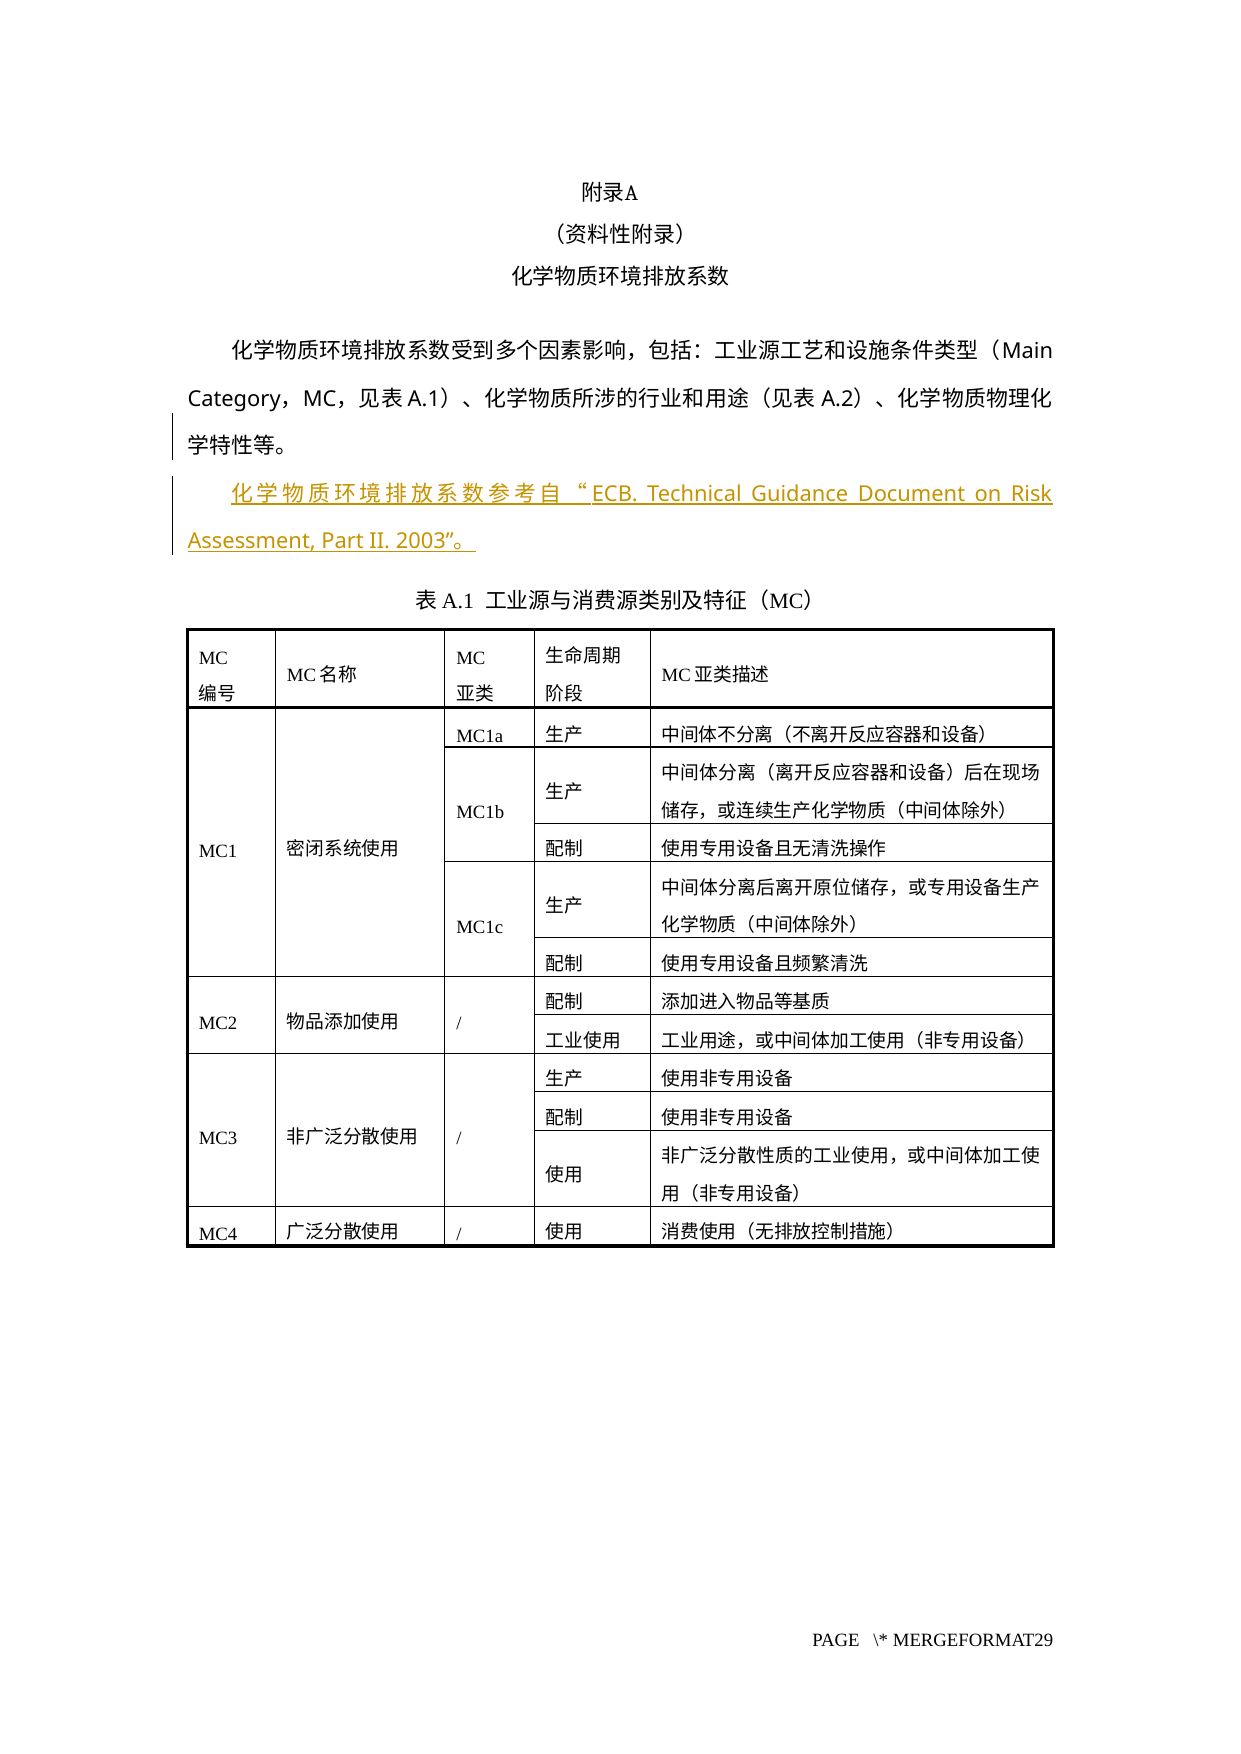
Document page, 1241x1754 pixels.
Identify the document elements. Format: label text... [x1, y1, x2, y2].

table_cell MC4 [189, 1207, 275, 1244]
table_cell 消费使用（无排放控制措施） [651, 1207, 1052, 1244]
table_cell MC1b [445, 748, 534, 861]
table_cell MC1a [445, 709, 534, 746]
table_header 生命周期 阶段 [535, 631, 650, 706]
table_cell 使用专用设备且无清洗操作 [651, 824, 1052, 861]
table_cell 中间体分离后离开原位储存，或专用设备生产化学物质（中间体除外） [651, 862, 1052, 937]
table_cell 使用专用设备且频繁清洗 [651, 938, 1052, 976]
text 化学物质环境排放系数受到多个因素影响，包括：工业源工艺和设施条件类型（Main Category，MC，见表A.1）、化学物质所涉的行业和用途（见表A.2）、化学物质物理化学特性等。 [187, 333, 1053, 460]
table_cell / [445, 1054, 534, 1206]
table_cell 配制 [535, 938, 650, 976]
table_cell 配制 [535, 824, 650, 861]
table_header MC名称 [276, 631, 444, 706]
table_cell 使用 [535, 1207, 650, 1244]
table_cell 使用非专用设备 [651, 1054, 1052, 1091]
table_cell MC2 [189, 977, 275, 1053]
table_header MC 亚类 [445, 631, 534, 706]
subtitle （资料性附录） 化学物质环境排放系数 [187, 175, 1053, 291]
table_cell 使用非专用设备 [651, 1092, 1052, 1130]
table_cell 工业用途，或中间体加工使用（非专用设备） [651, 1015, 1052, 1053]
table_cell 添加进入物品等基质 [651, 977, 1052, 1014]
table_cell 配制 [535, 977, 650, 1014]
table_cell 密闭系统使用 [276, 709, 444, 976]
table_cell 中间体分离（离开反应容器和设备）后在现场储存，或连续生产化学物质（中间体除外） [651, 748, 1052, 822]
table_cell 使用 [535, 1131, 650, 1206]
table_cell MC1c [445, 862, 534, 976]
table_cell / [445, 1207, 534, 1244]
table_cell MC1 [189, 709, 275, 976]
table_cell MC3 [189, 1054, 275, 1206]
text 表A.1 工业源与消费源类别及特征（MC） [187, 583, 1053, 615]
table_cell 广泛分散使用 [276, 1207, 444, 1244]
table_header MC亚类描述 [651, 631, 1052, 706]
table_cell 生产 [535, 862, 650, 937]
table_cell 物品添加使用 [276, 977, 444, 1053]
table_cell 生产 [535, 1054, 650, 1091]
table_cell / [445, 977, 534, 1053]
table_cell 非广泛分散使用 [276, 1054, 444, 1206]
table_cell 生产 [535, 748, 650, 822]
table_cell 中间体不分离（不离开反应容器和设备） [651, 709, 1052, 746]
table_cell 配制 [535, 1092, 650, 1130]
table_header MC 编号 [189, 631, 275, 706]
table_cell 工业使用 [535, 1015, 650, 1053]
table_cell 生产 [535, 709, 650, 746]
table_cell 非广泛分散性质的工业使用，或中间体加工使用（非专用设备） [651, 1131, 1052, 1206]
